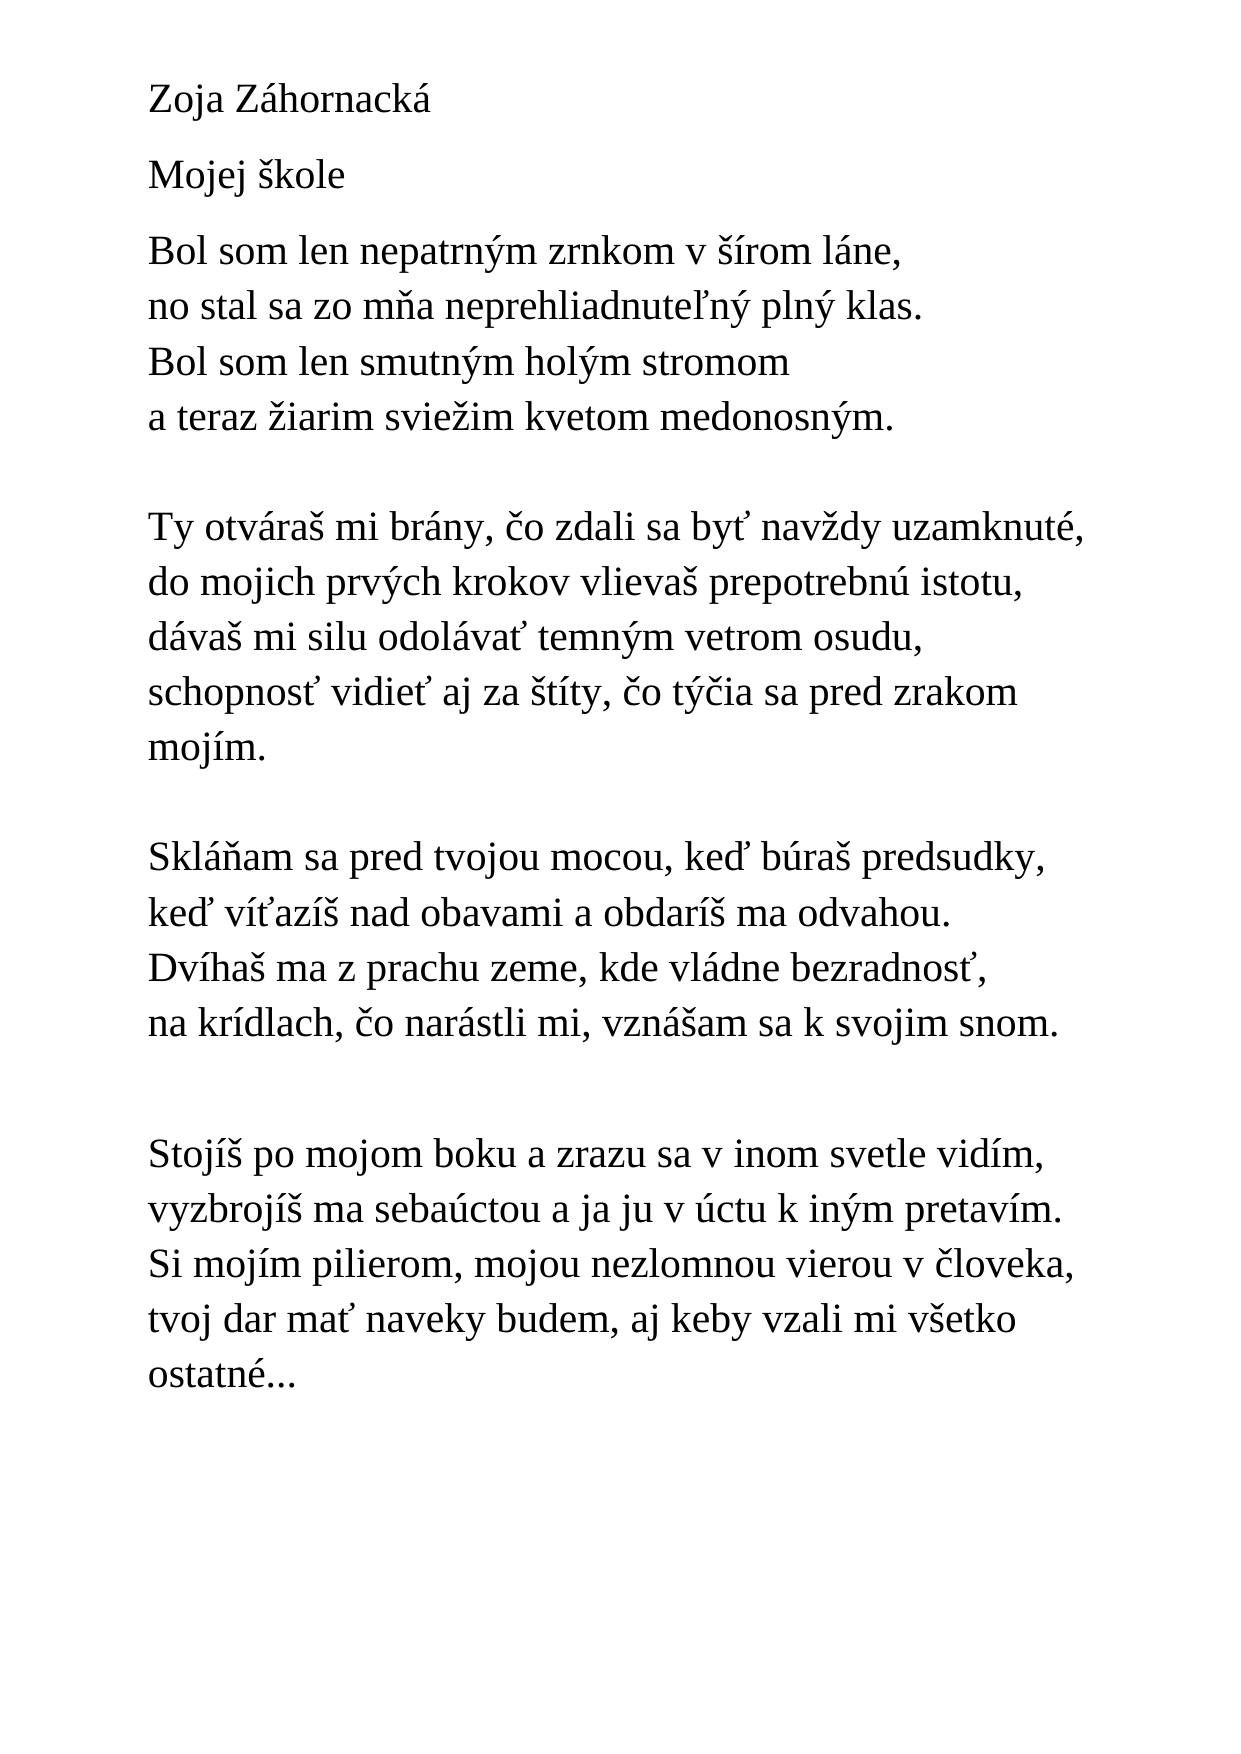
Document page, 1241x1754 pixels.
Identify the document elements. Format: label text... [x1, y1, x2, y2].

text Mojej škole [148, 150, 1093, 198]
text vyzbrojíš ma sebaúctou a ja ju v úctu k iným pretavím. [148, 1183, 1093, 1231]
text do mojich prvých krokov vlievaš prepotrebnú istotu, [148, 556, 1093, 604]
text Zoja Záhornacká [148, 74, 1093, 122]
text keď víťazíš nad obavami a obdaríš ma odvahou. [148, 887, 1093, 935]
text Dvíhaš ma z prachu zeme, kde vládne bezradnosť, [148, 942, 1093, 990]
text Skláňam sa pred tvojou mocou, keď búraš predsudky, [148, 832, 1093, 880]
text na krídlach, čo narástli mi, vznášam sa k svojim snom. [148, 997, 1093, 1045]
text no stal sa zo mňa neprehliadnuteľný plný klas. [148, 281, 1093, 329]
text a teraz žiarim sviežim kvetom medonosným. [148, 391, 1093, 439]
text Ty otváraš mi brány, čo zdali sa byť navždy uzamknuté, [148, 501, 1093, 549]
text Bol som len nepatrným zrnkom v šírom láne, [148, 226, 1093, 274]
text dávaš mi silu odolávať temným vetrom osudu, [148, 611, 1093, 659]
text schopnosť vidieť aj za štíty, čo týčia sa pred zrakom mojím. [148, 667, 1093, 769]
text Si mojím pilierom, mojou nezlomnou vierou v človeka, [148, 1238, 1093, 1286]
text tvoj dar mať naveky budem, aj keby vzali mi všetko ostatné... [148, 1293, 1093, 1397]
text Bol som len smutným holým stromom [148, 336, 1093, 384]
text Stojíš po mojom boku a zrazu sa v inom svetle vidím, [148, 1128, 1093, 1176]
